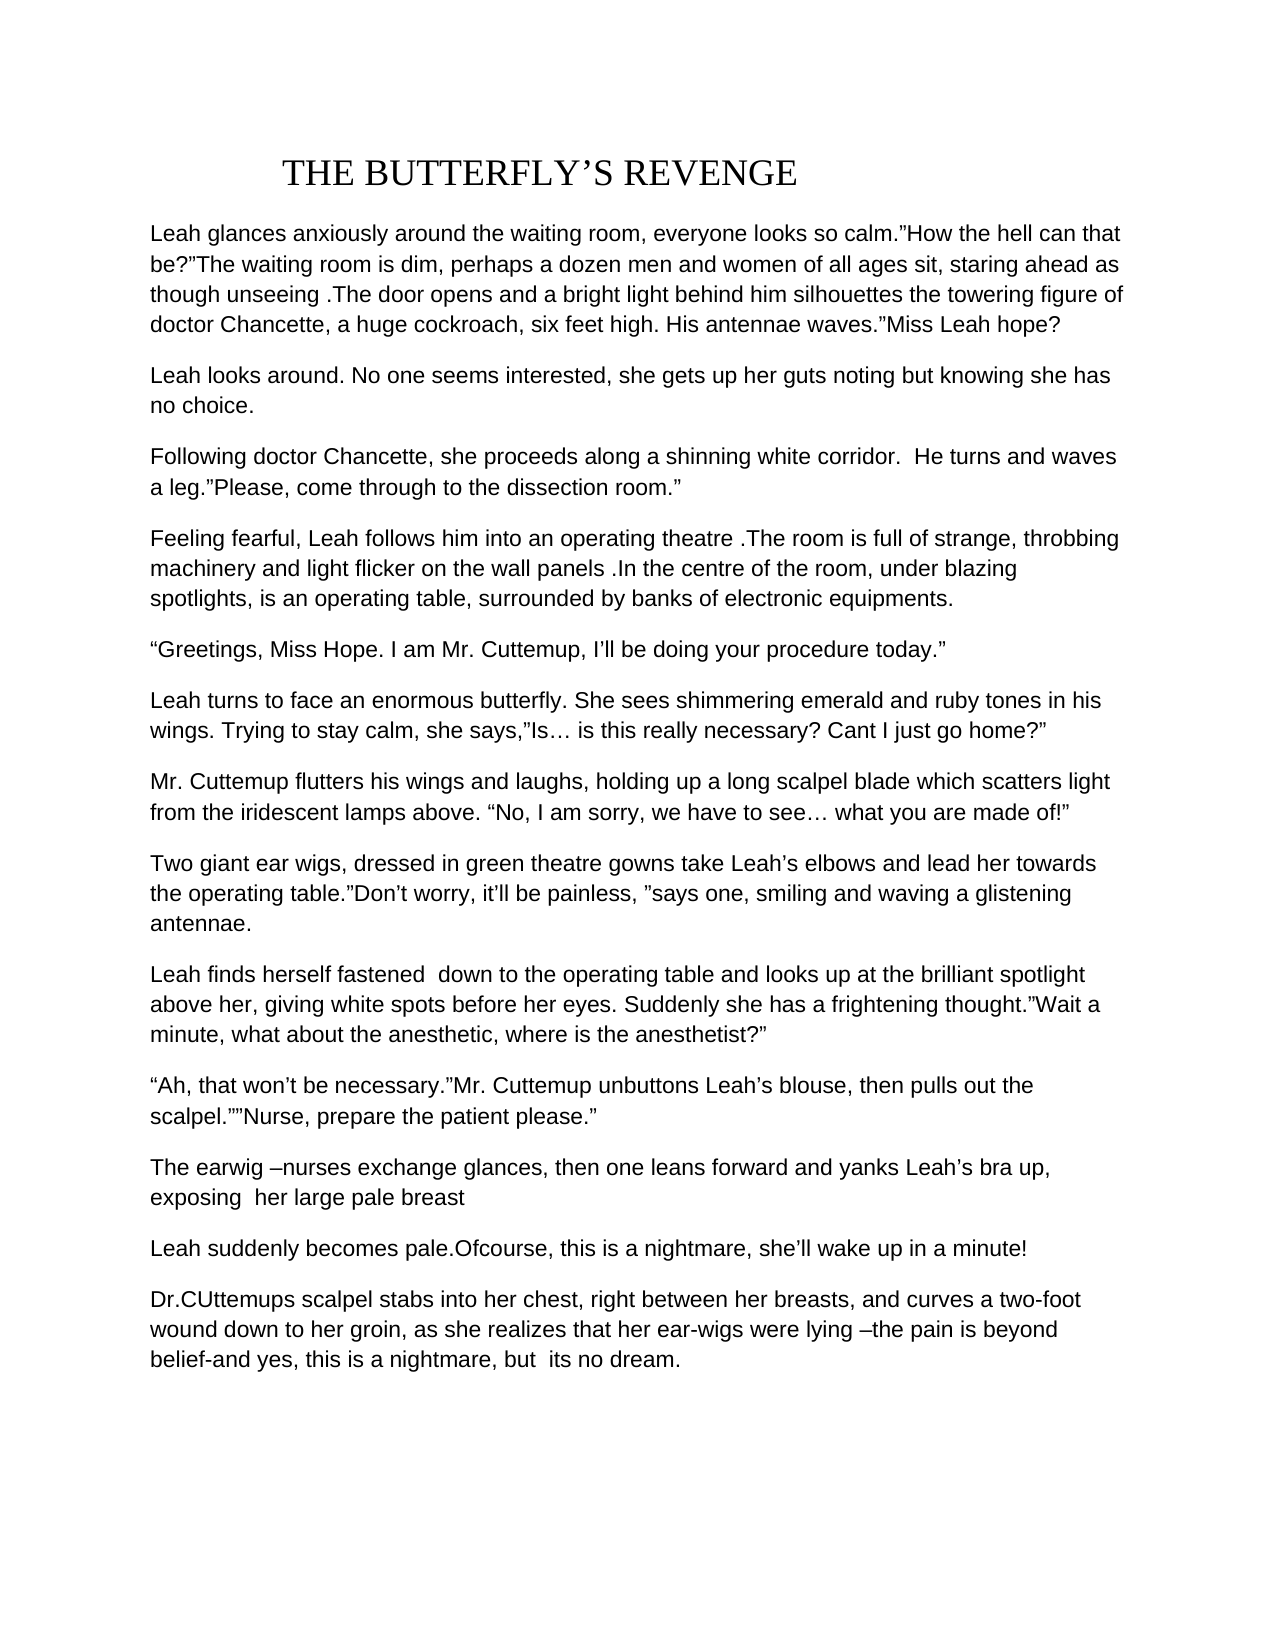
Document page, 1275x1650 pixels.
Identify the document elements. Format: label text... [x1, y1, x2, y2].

text Leah suddenly becomes pale.Ofcourse, this is a nightmare, she’ll wake up in a minute! [150, 1235, 1125, 1261]
text Feeling fearful, Leah follows him into an operating theatre .The room is full of strange, throbbing machinery and light flicker on the wall panels .In the centre of the room, under blazing spotlights, is an operating table, surrounded by banks of electronic equipments. [150, 524, 1125, 611]
text Leah turns to face an enormous butterfly. She sees shimmering emerald and ruby tones in his wings. Trying to stay calm, she says,”Is… is this really necessary? Cant I just go home?” [150, 687, 1125, 744]
text Leah glances anxiously around the waiting room, everyone looks so calm.”How the hell can that be?”The waiting room is dim, perhaps a dozen men and women of all ages sit, staring ahead as though unseeing .The door opens and a bright light behind him silhouettes the towering figure of doctor Chancette, a huge cockroach, six feet high. His antennae waves.”Miss Leah hope? [150, 220, 1125, 337]
text Dr.CUttemups scalpel stabs into her chest, right between her breasts, and curves a two-foot wound down to her groin, as she realizes that her ear-wigs were lying –the pain is beyond belief-and yes, this is a nightmare, but its no dream. [150, 1286, 1125, 1373]
text Mr. Cuttemup flutters his wings and laughs, holding up a long scalpel blade which scatters light from the iridescent lamps above. “No, I am sorry, we have to see… what you are made of!” [150, 768, 1125, 825]
text Leah looks around. No one seems interested, she gets up her guts noting but knowing she has no choice. [150, 362, 1125, 419]
text “Ah, that won’t be necessary.”Mr. Cuttemup unbuttons Leah’s blouse, then pulls out the scalpel.””Nurse, prepare the patient please.” [150, 1072, 1125, 1129]
text Two giant ear wigs, dressed in green theatre gowns take Leah’s elbows and lead her towards the operating table.”Don’t worry, it’ll be painless, ”says one, smiling and waving a glistening antennae. [150, 849, 1125, 936]
text The earwig –nurses exchange glances, then one leans forward and yanks Leah’s bra up, exposing her large pale breast [150, 1154, 1125, 1210]
text Leah finds herself fastened down to the operating table and looks up at the brilliant spotlight above her, giving white spots before her eyes. Suddenly she has a frightening thought.”Wait a minute, what about the anesthetic, where is the anesthetist?” [150, 961, 1125, 1048]
text THE BUTTERFLY’S REVENGE [150, 150, 1125, 193]
text “Greetings, Miss Hope. I am Mr. Cuttemup, I’ll be doing your procedure today.” [150, 636, 1125, 662]
text Following doctor Chancette, she proceeds along a shinning white corridor. He turns and waves a leg.”Please, come through to the dissection room.” [150, 443, 1125, 500]
